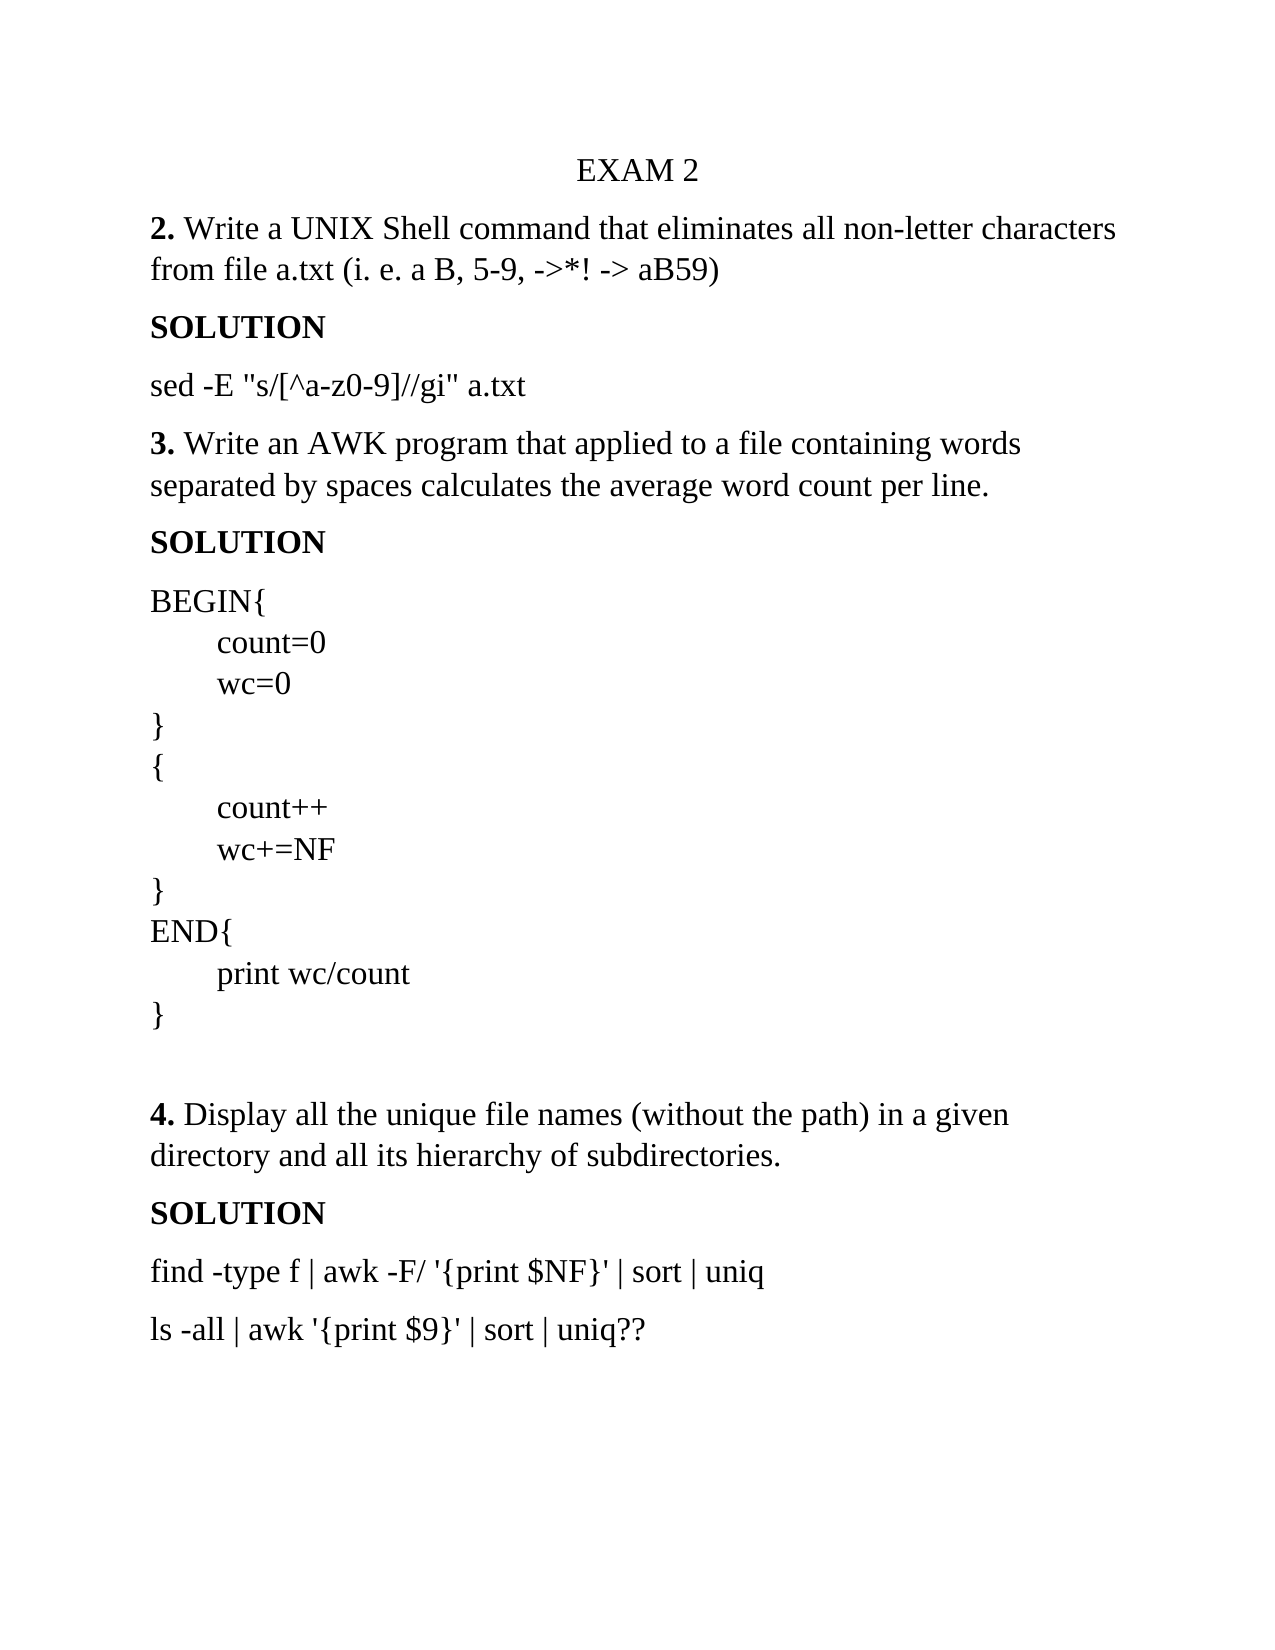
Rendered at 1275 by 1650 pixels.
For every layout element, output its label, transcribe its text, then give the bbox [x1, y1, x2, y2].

text wc+=NF [150, 829, 1125, 867]
text END{ [150, 912, 1125, 950]
text 3. Write an AWK program that applied to a file containing words separated by spaces calculates the average word count per line. [150, 423, 1125, 503]
text print wc/count [150, 953, 1125, 991]
text SOLUTION [150, 307, 1125, 346]
text } [150, 870, 1125, 909]
text ls -all | awk '{print $9}' | sort | uniq?? [150, 1309, 1125, 1347]
text } [150, 994, 1125, 1033]
text wc=0 [150, 663, 1125, 702]
text SOLUTION [150, 523, 1125, 561]
text 4. Display all the unique file names (without the path) in a given directory and all its hierarchy of subdirectories. [150, 1094, 1125, 1173]
text EXAM 2 [150, 150, 1125, 188]
text count++ [150, 788, 1125, 826]
text SOLUTION [150, 1193, 1125, 1231]
text count=0 [150, 622, 1125, 661]
text BEGIN{ [150, 581, 1125, 619]
text 2. Write a UNIX Shell command that eliminates all non-letter characters from file a.txt (i. e. a B, 5-9, ->*! -> aB59) [150, 208, 1125, 288]
text } [150, 705, 1125, 743]
text sed -E "s/[^a-z0-9]//gi" a.txt [150, 365, 1125, 404]
text { [150, 746, 1125, 784]
text find -type f | awk -F/ '{print $NF}' | sort | uniq [150, 1251, 1125, 1289]
